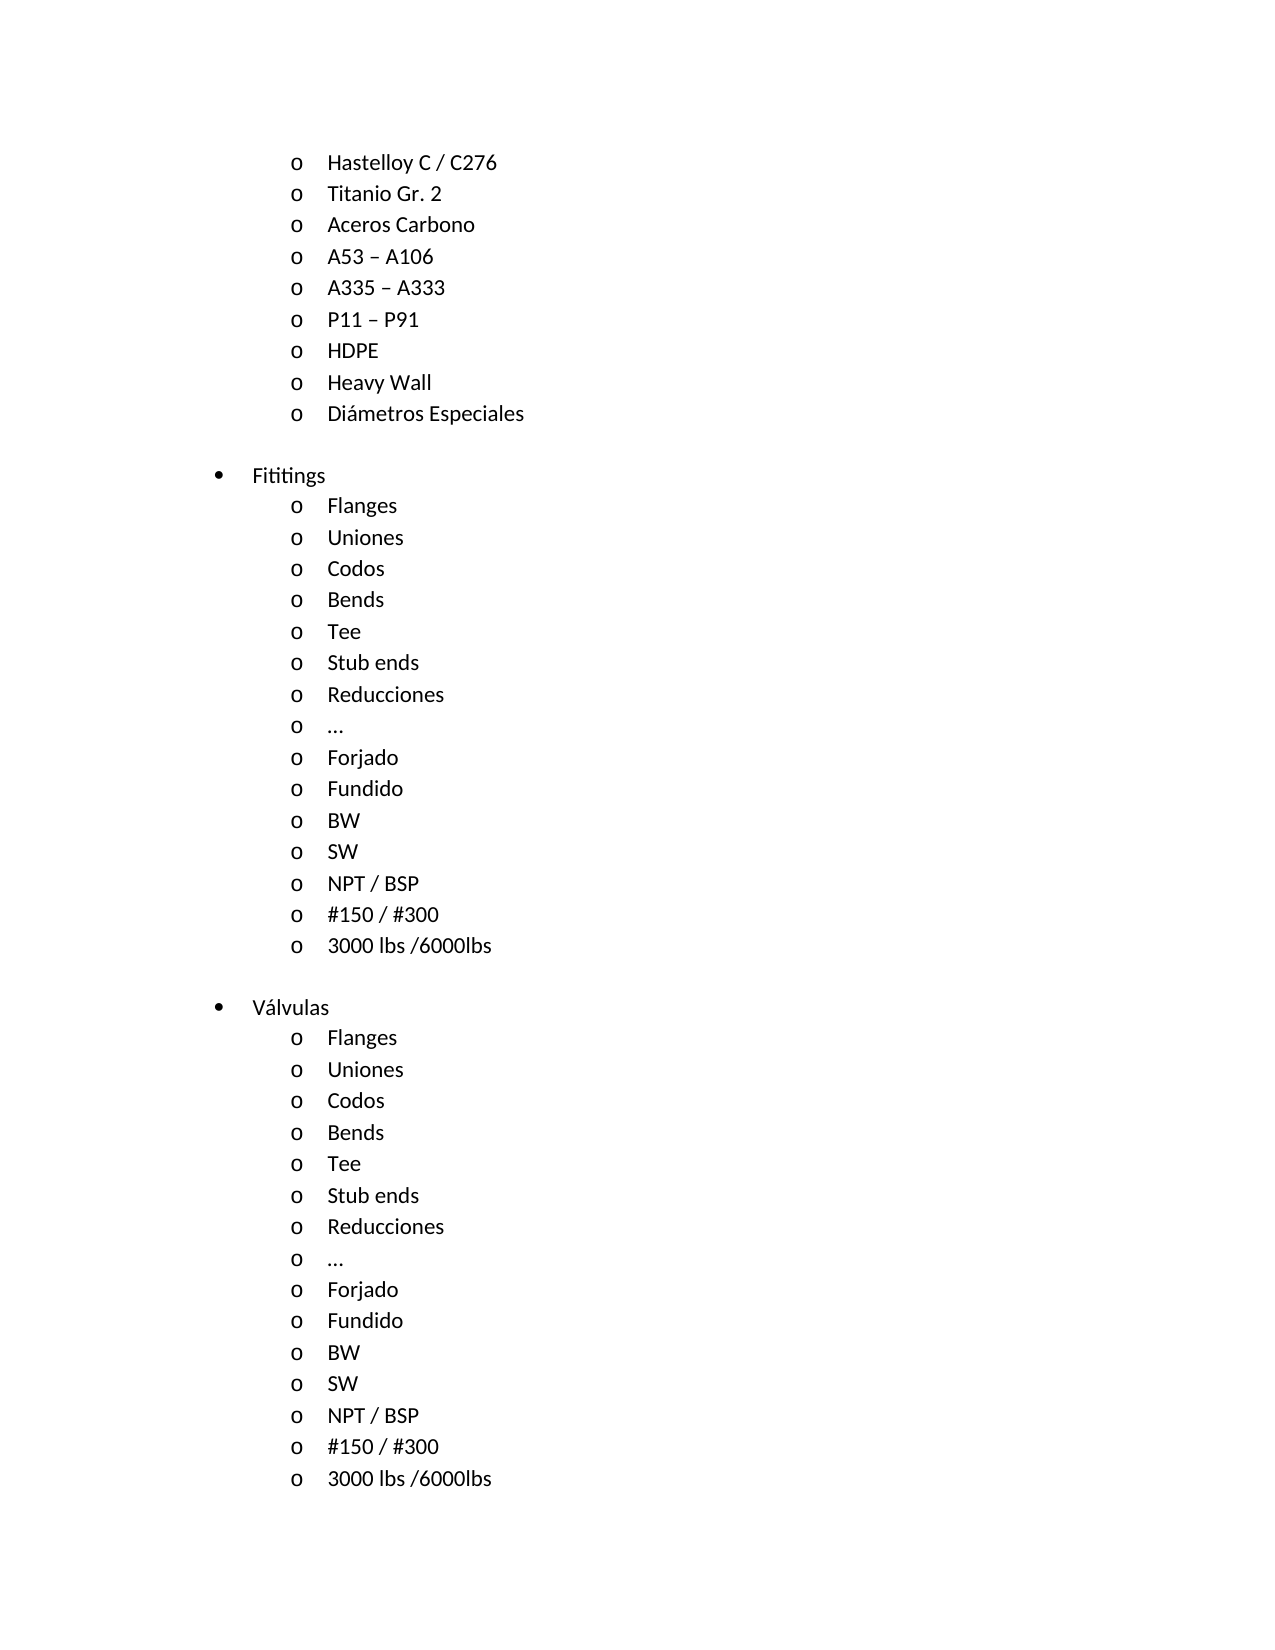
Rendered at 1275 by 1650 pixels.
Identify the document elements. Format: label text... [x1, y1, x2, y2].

list #150 / #300 [290, 900, 1098, 929]
list Forjado [290, 1275, 1098, 1304]
list Titanio Gr. 2 [290, 179, 1098, 208]
list … [290, 711, 1098, 741]
list Fititings [215, 461, 1098, 489]
list Codos [290, 1086, 1098, 1116]
list Reducciones [290, 1212, 1098, 1241]
list Stub ends [290, 648, 1098, 678]
list Heavy Wall [290, 368, 1098, 397]
list NPT / BSP [290, 869, 1098, 898]
list Flanges [290, 1023, 1098, 1053]
list Uniones [290, 523, 1098, 552]
list … [290, 1244, 1098, 1273]
list BW [290, 806, 1098, 835]
list HDPE [290, 336, 1098, 366]
list Bends [290, 1118, 1098, 1147]
list P11 – P91 [290, 305, 1098, 334]
list BW [290, 1338, 1098, 1367]
list Codos [290, 554, 1098, 583]
list Flanges [290, 491, 1098, 520]
list Fundido [290, 774, 1098, 803]
list Forjado [290, 743, 1098, 772]
list A53 – A106 [290, 242, 1098, 271]
list Reducciones [290, 680, 1098, 709]
list Fundido [290, 1307, 1098, 1336]
list Uniones [290, 1055, 1098, 1084]
list Tee [290, 617, 1098, 646]
list 3000 lbs /6000lbs [290, 932, 1098, 961]
list A335 – A333 [290, 273, 1098, 303]
list SW [290, 837, 1098, 866]
list Válvulas [215, 993, 1098, 1021]
list NPT / BSP [290, 1401, 1098, 1430]
list SW [290, 1369, 1098, 1399]
list #150 / #300 [290, 1432, 1098, 1462]
list Hastelloy C / C276 [290, 148, 1098, 177]
list Aceros Carbono [290, 211, 1098, 240]
list 3000 lbs /6000lbs [290, 1464, 1098, 1493]
list Bends [290, 586, 1098, 615]
list Stub ends [290, 1181, 1098, 1210]
list Tee [290, 1149, 1098, 1178]
list Diámetros Especiales [290, 399, 1098, 428]
